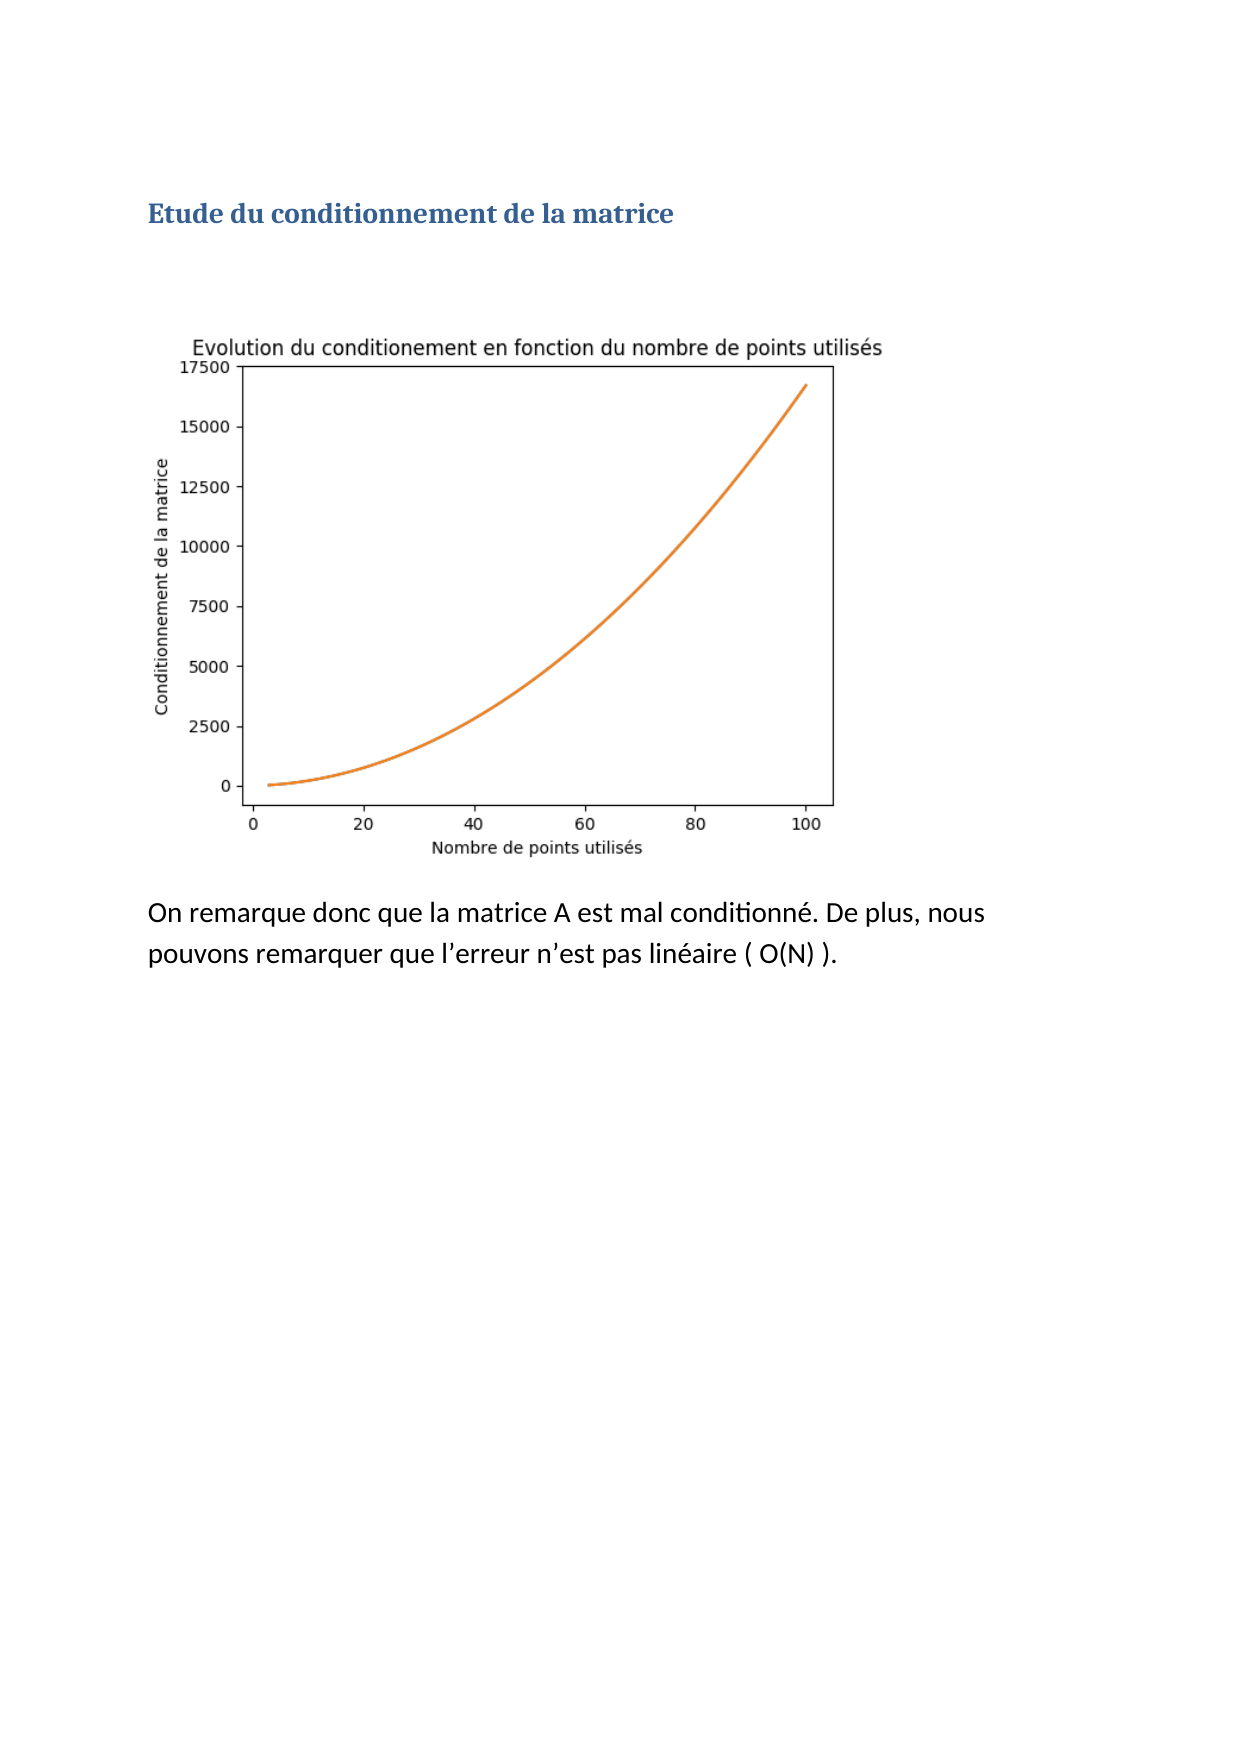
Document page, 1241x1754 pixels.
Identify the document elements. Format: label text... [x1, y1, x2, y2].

subtitle Etude du conditionnement de la matrice [148, 198, 1093, 231]
picture [147, 297, 909, 868]
text On remarque donc que la matrice A est mal conditionné. De plus, nous pouvons remarquer que l’erreur n’est pas linéaire ( O(N) ). [148, 894, 1093, 971]
